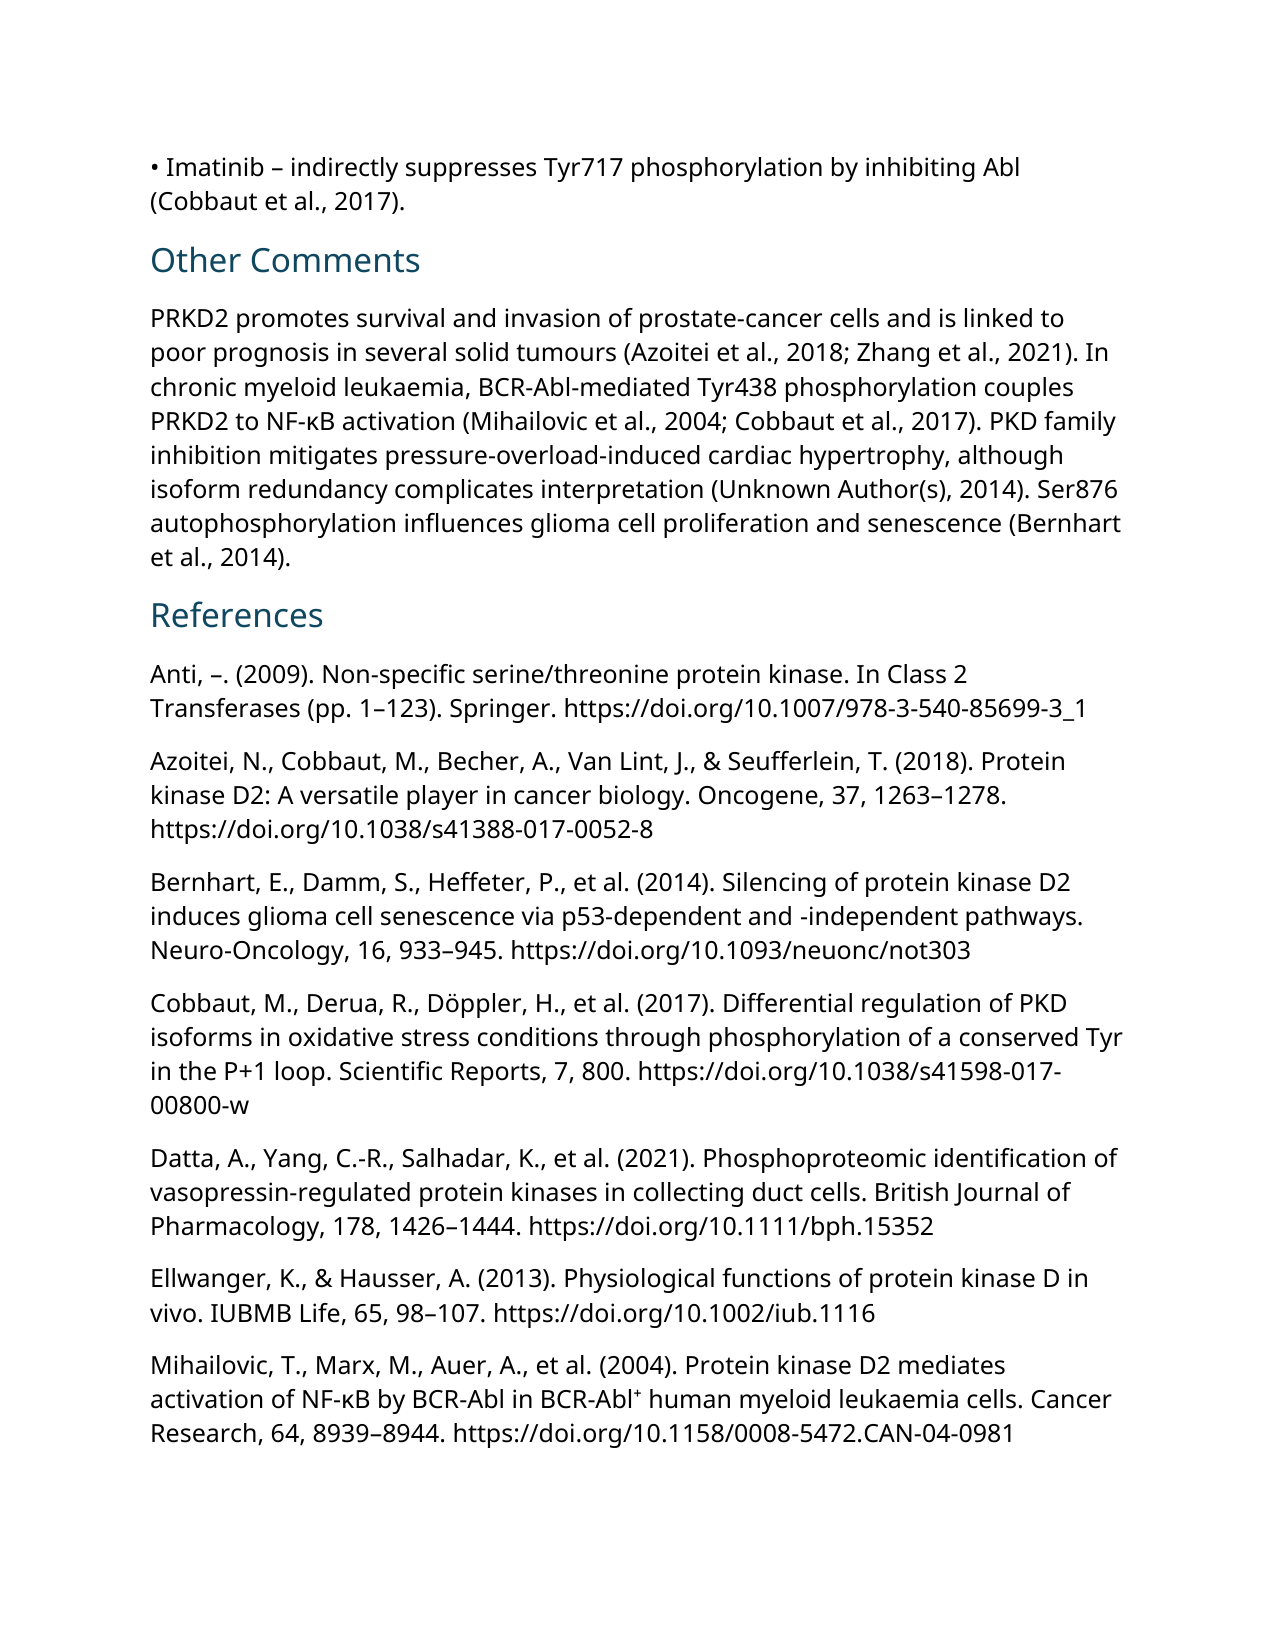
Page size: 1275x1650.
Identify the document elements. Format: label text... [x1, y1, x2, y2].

text PRKD2 promotes survival and invasion of prostate-cancer cells and is linked to poor prognosis in several solid tumours (Azoitei et al., 2018; Zhang et al., 2021). In chronic myeloid leukaemia, BCR-Abl-mediated Tyr438 phosphorylation couples PRKD2 to NF-κB activation (Mihailovic et al., 2004; Cobbaut et al., 2017). PKD family inhibition mitigates pressure-overload-induced cardiac hypertrophy, although isoform redundancy complicates interpretation (Unknown Author(s), 2014). Ser876 autophosphorylation influences glioma cell proliferation and senescence (Bernhart et al., 2014). [150, 301, 1125, 573]
text Cobbaut, M., Derua, R., Döppler, H., et al. (2017). Differential regulation of PKD isoforms in oxidative stress conditions through phosphorylation of a conserved Tyr in the P+1 loop. Scientific Reports, 7, 800. https://doi.org/10.1038/s41598-017-00800-w [150, 985, 1125, 1121]
text Mihailovic, T., Marx, M., Auer, A., et al. (2004). Protein kinase D2 mediates activation of NF-κB by BCR-Abl in BCR-Abl⁺ human myeloid leukaemia cells. Cancer Research, 64, 8939–8944. https://doi.org/10.1158/0008-5472.CAN-04-0981 [150, 1348, 1125, 1450]
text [150, 150, 1125, 218]
text Azoitei, N., Cobbaut, M., Becher, A., Van Lint, J., & Seufferlein, T. (2018). Protein kinase D2: A versatile player in cancer biology. Oncogene, 37, 1263–1278. https://doi.org/10.1038/s41388-017-0052-8 [150, 743, 1125, 846]
subtitle References [150, 592, 1125, 638]
text Ellwanger, K., & Hausser, A. (2013). Physiological functions of protein kinase D in vivo. IUBMB Life, 65, 98–107. https://doi.org/10.1002/iub.1116 [150, 1261, 1125, 1329]
text Datta, A., Yang, C.-R., Salhadar, K., et al. (2021). Phosphoproteomic identification of vasopressin-regulated protein kinases in collecting duct cells. British Journal of Pharmacology, 178, 1426–1444. https://doi.org/10.1111/bph.15352 [150, 1140, 1125, 1242]
text Bernhart, E., Damm, S., Heffeter, P., et al. (2014). Silencing of protein kinase D2 induces glioma cell senescence via p53-dependent and ‑independent pathways. Neuro-Oncology, 16, 933–945. https://doi.org/10.1093/neuonc/not303 [150, 864, 1125, 966]
subtitle Other Comments [150, 237, 1125, 282]
text Anti, –. (2009). Non-specific serine/threonine protein kinase. In Class 2 Transferases (pp. 1–123). Springer. https://doi.org/10.1007/978-3-540-85699-3_1 [150, 656, 1125, 724]
